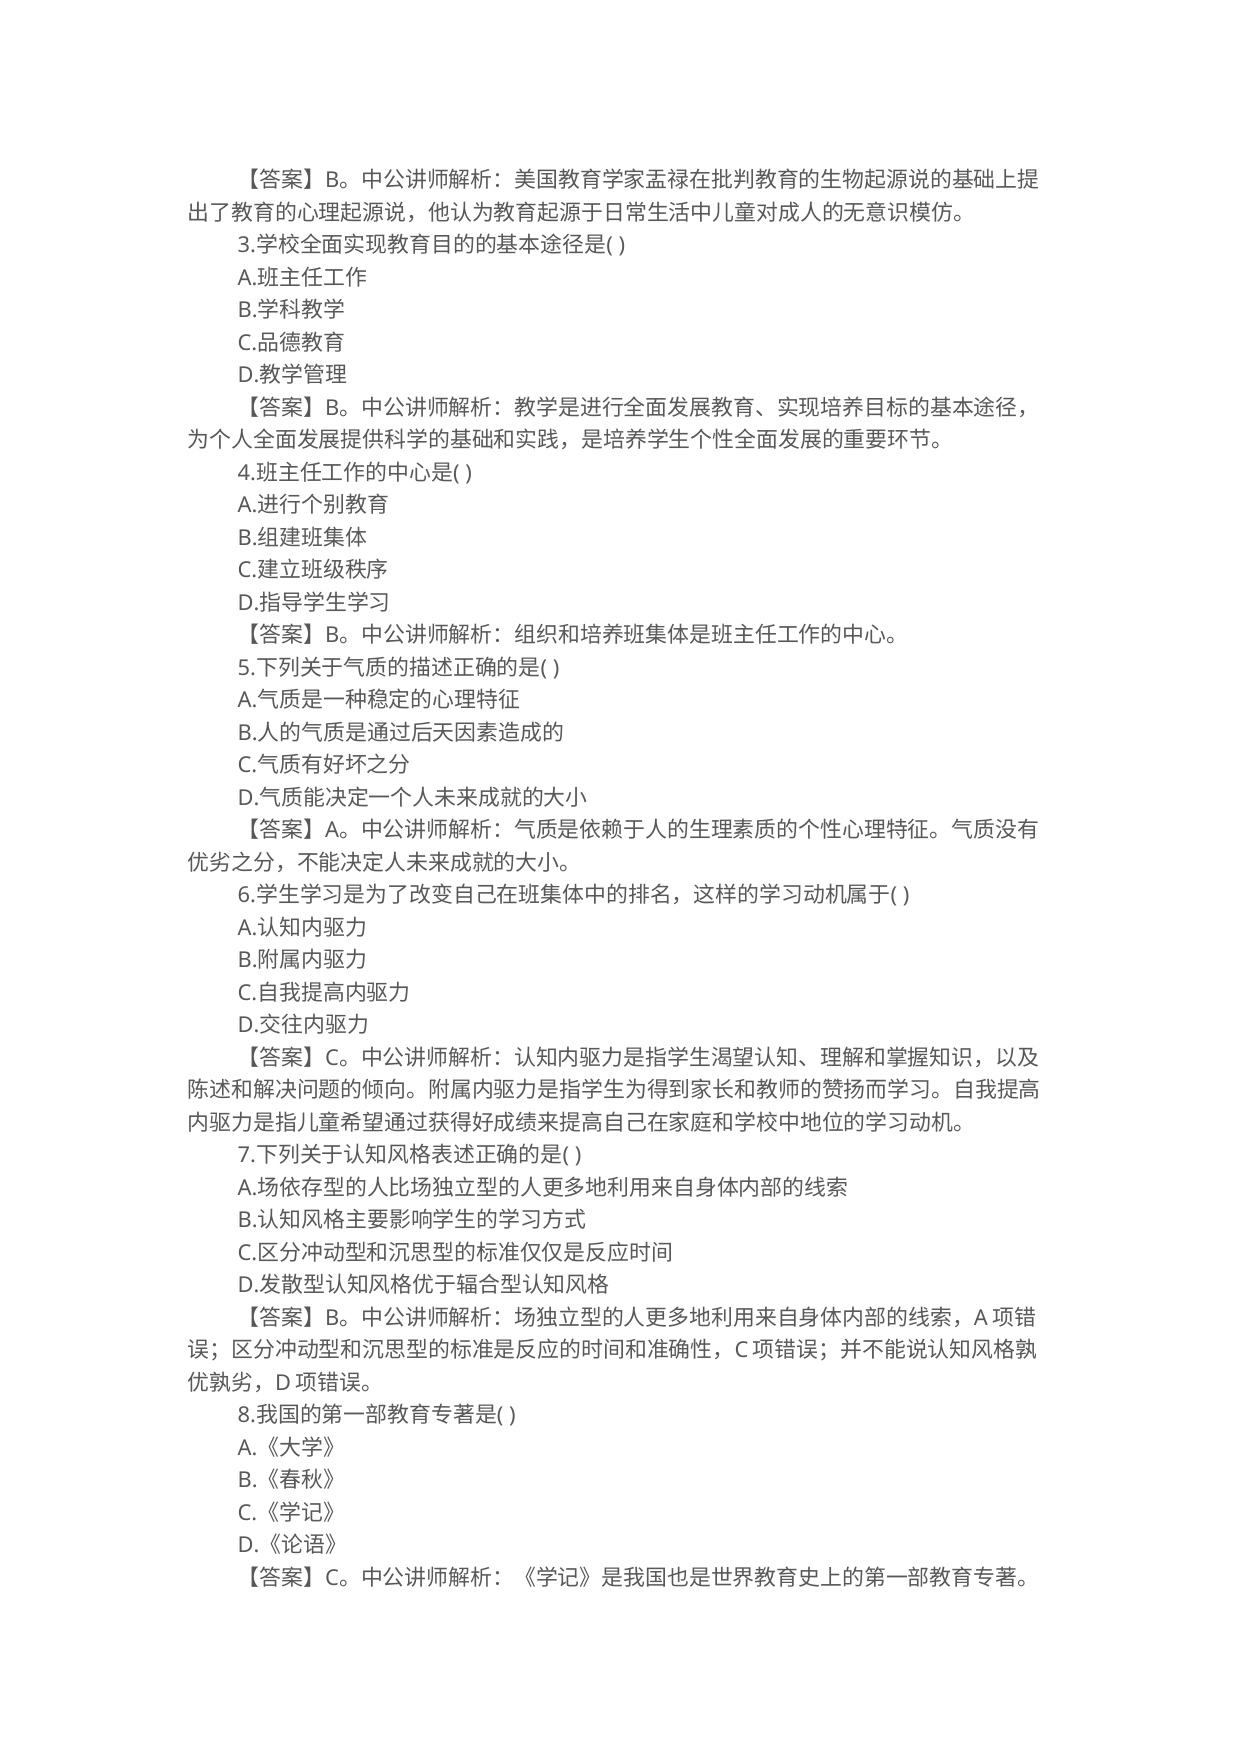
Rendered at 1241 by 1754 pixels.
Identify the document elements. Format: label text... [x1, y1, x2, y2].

text D.教学管理 [187, 357, 1053, 389]
text A.《大学》 [187, 1429, 1053, 1462]
text 【答案】B。中公讲师解析：场独立型的人更多地利用来自身体内部的线索，A项错误；区分冲动型和沉思型的标准是反应的时间和准确性，C项错误；并不能说认知风格孰优孰劣，D项错误。 [187, 1299, 1053, 1397]
text 【答案】B。中公讲师解析：组织和培养班集体是班主任工作的中心。 [187, 617, 1053, 649]
text C.建立班级秩序 [187, 552, 1053, 584]
text B.组建班集体 [187, 519, 1053, 552]
text B.《春秋》 [187, 1462, 1053, 1494]
text 8.我国的第一部教育专著是( ) [187, 1397, 1053, 1429]
text 4.班主任工作的中心是( ) [187, 454, 1053, 487]
text C.品德教育 [187, 324, 1053, 357]
text D.《论语》 [187, 1527, 1053, 1559]
text C.区分冲动型和沉思型的标准仅仅是反应时间 [187, 1234, 1053, 1267]
text 【答案】C。中公讲师解析：认知内驱力是指学生渴望认知、理解和掌握知识，以及陈述和解决问题的倾向。附属内驱力是指学生为得到家长和教师的赞扬而学习。自我提高内驱力是指儿童希望通过获得好成绩来提高自己在家庭和学校中地位的学习动机。 [187, 1039, 1053, 1137]
text 6.学生学习是为了改变自己在班集体中的排名，这样的学习动机属于( ) [187, 877, 1053, 909]
text C.气质有好坏之分 [187, 747, 1053, 779]
text D.气质能决定一个人未来成就的大小 [187, 779, 1053, 812]
text D.交往内驱力 [187, 1007, 1053, 1039]
text 【答案】C。中公讲师解析：《学记》是我国也是世界教育史上的第一部教育专著。 [187, 1559, 1053, 1592]
text 【答案】B。中公讲师解析：美国教育学家盂禄在批判教育的生物起源说的基础上提出了教育的心理起源说，他认为教育起源于日常生活中儿童对成人的无意识模仿。 [187, 162, 1053, 227]
text B.认知风格主要影响学生的学习方式 [187, 1202, 1053, 1234]
text D.指导学生学习 [187, 584, 1053, 617]
text A.气质是一种稳定的心理特征 [187, 682, 1053, 714]
text D.发散型认知风格优于辐合型认知风格 [187, 1267, 1053, 1299]
text A.班主任工作 [187, 259, 1053, 292]
text C.《学记》 [187, 1494, 1053, 1527]
text 【答案】A。中公讲师解析：气质是依赖于人的生理素质的个性心理特征。气质没有优劣之分，不能决定人未来成就的大小。 [187, 812, 1053, 877]
text B.附属内驱力 [187, 942, 1053, 974]
text 7.下列关于认知风格表述正确的是( ) [187, 1137, 1053, 1169]
text 3.学校全面实现教育目的的基本途径是( ) [187, 227, 1053, 259]
text 5.下列关于气质的描述正确的是( ) [187, 649, 1053, 682]
text B.学科教学 [187, 292, 1053, 324]
text A.认知内驱力 [187, 909, 1053, 942]
text A.进行个别教育 [187, 487, 1053, 519]
text A.场依存型的人比场独立型的人更多地利用来自身体内部的线索 [187, 1169, 1053, 1202]
text B.人的气质是通过后天因素造成的 [187, 714, 1053, 747]
text C.自我提高内驱力 [187, 974, 1053, 1007]
text 【答案】B。中公讲师解析：教学是进行全面发展教育、实现培养目标的基本途径，为个人全面发展提供科学的基础和实践，是培养学生个性全面发展的重要环节。 [187, 389, 1053, 454]
